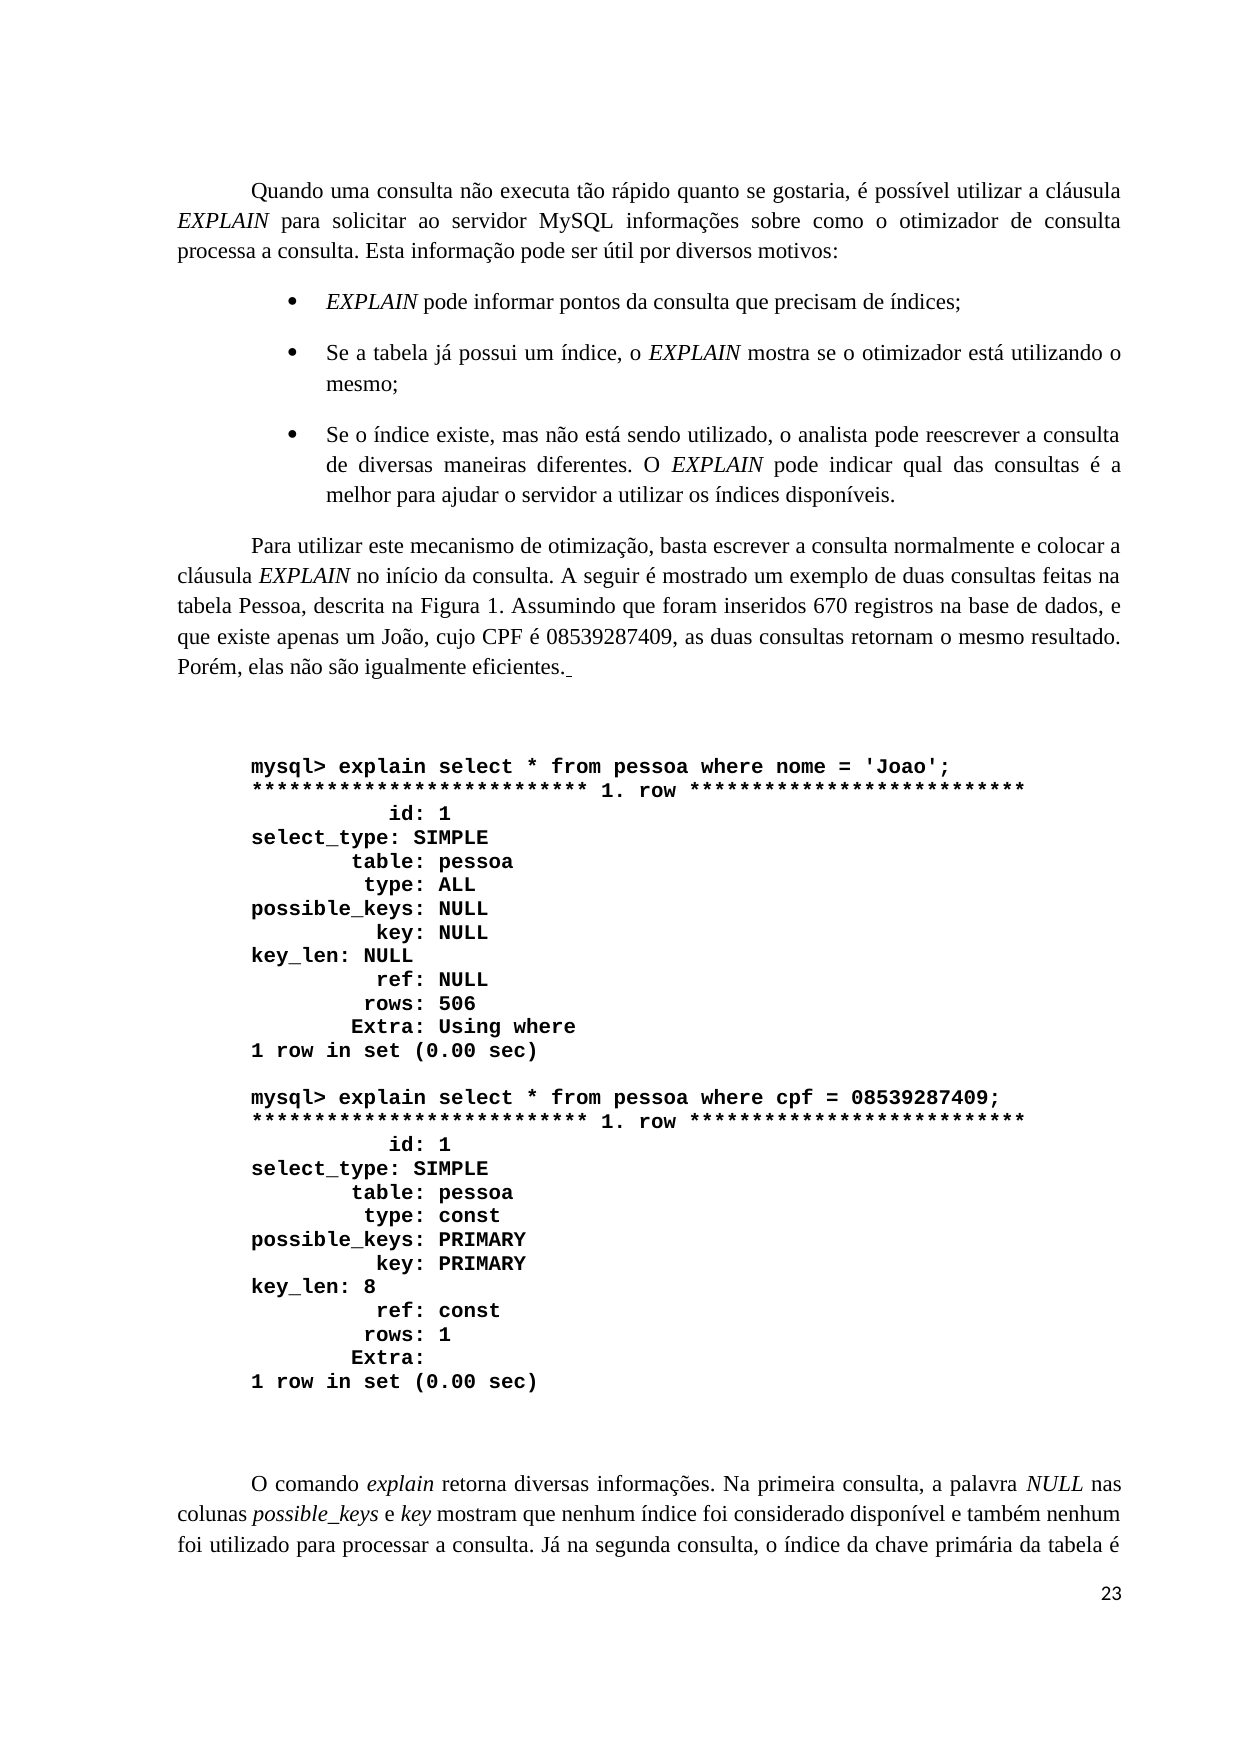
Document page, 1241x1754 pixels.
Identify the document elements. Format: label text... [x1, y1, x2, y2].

list Quando uma consulta não executa tão rápido quanto se gostaria, é possível utilizar a cláusula EXPLAIN para solicitar ao servidor MySQL informações sobre como o otimizador de consulta processa a consulta. Esta informação pode ser útil por diversos motivos: [177, 177, 1122, 264]
list Para utilizar este mecanismo de otimização, basta escrever a consulta normalmente e colocar a cláusula EXPLAIN no início da consulta. A seguir é mostrado um exemplo de duas consultas feitas na tabela Pessoa, descrita na Figura 1. Assumindo que foram inseridos 670 registros na base de dados, e que existe apenas um João, cujo CPF é 08539287409, as duas consultas retornam o mesmo resultado. Porém, elas não são igualmente eficientes. [177, 532, 1122, 679]
list Se a tabela já possui um índice, o EXPLAIN mostra se o otimizador está utilizando o mesmo; [288, 339, 1122, 396]
list Se o índice existe, mas não está sendo utilizado, o analista pode reescrever a consulta de diversas maneiras diferentes. O EXPLAIN pode indicar qual das consultas é a melhor para ajudar o servidor a utilizar os índices disponíveis. [288, 421, 1122, 507]
table_header mysql> explain select * from pessoa where nome = 'Joao'; *************************** 1. row *************************** id: 1 select_type: SIMPLE table: pessoa type: ALL possible_keys: NULL key: NULL key_len: NULL ref: NULL rows: 506 Extra: Using where 1 row in set (0.00 sec) mysql> explain select * from pessoa where cpf = 08539287409; *************************** 1. row *************************** id: 1 select_type: SIMPLE table: pessoa type: const possible_keys: PRIMARY key: PRIMARY key_len: 8 ref: const rows: 1 Extra: 1 row in set (0.00 sec) [240, 756, 1133, 1418]
list EXPLAIN pode informar pontos da consulta que precisam de índices; [288, 288, 1122, 315]
